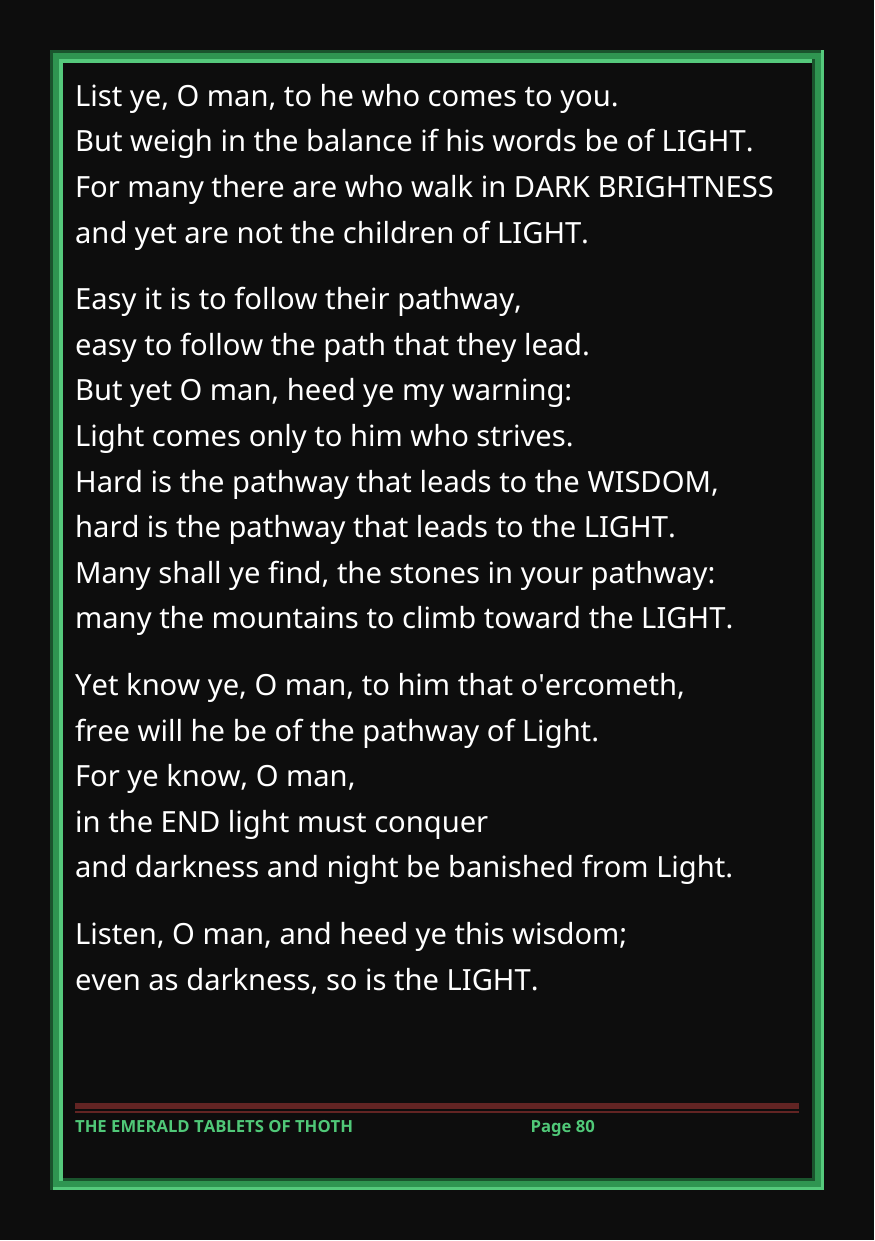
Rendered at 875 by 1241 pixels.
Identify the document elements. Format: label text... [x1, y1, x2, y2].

text Yet know ye, O man, to him that o'ercometh, free will he be of the pathway of Light. For ye know, O man, in the END light must conquer and darkness and night be banished from Light. [75, 664, 799, 886]
text Listen, O man, and heed ye this wisdom; even as darkness, so is the LIGHT. [75, 913, 799, 998]
text List ye, O man, to he who comes to you. But weigh in the balance if his words be of LIGHT. For many there are who walk in DARK BRIGHTNESS and yet are not the children of LIGHT. [75, 75, 799, 252]
text Easy it is to follow their pathway, easy to follow the path that they lead. But yet O man, heed ye my warning: Light comes only to him who strives. Hard is the pathway that leads to the WISDOM, hard is the pathway that leads to the LIGHT. Many shall ye find, the stones in your pathway: many the mountains to climb toward the LIGHT. [75, 278, 799, 637]
